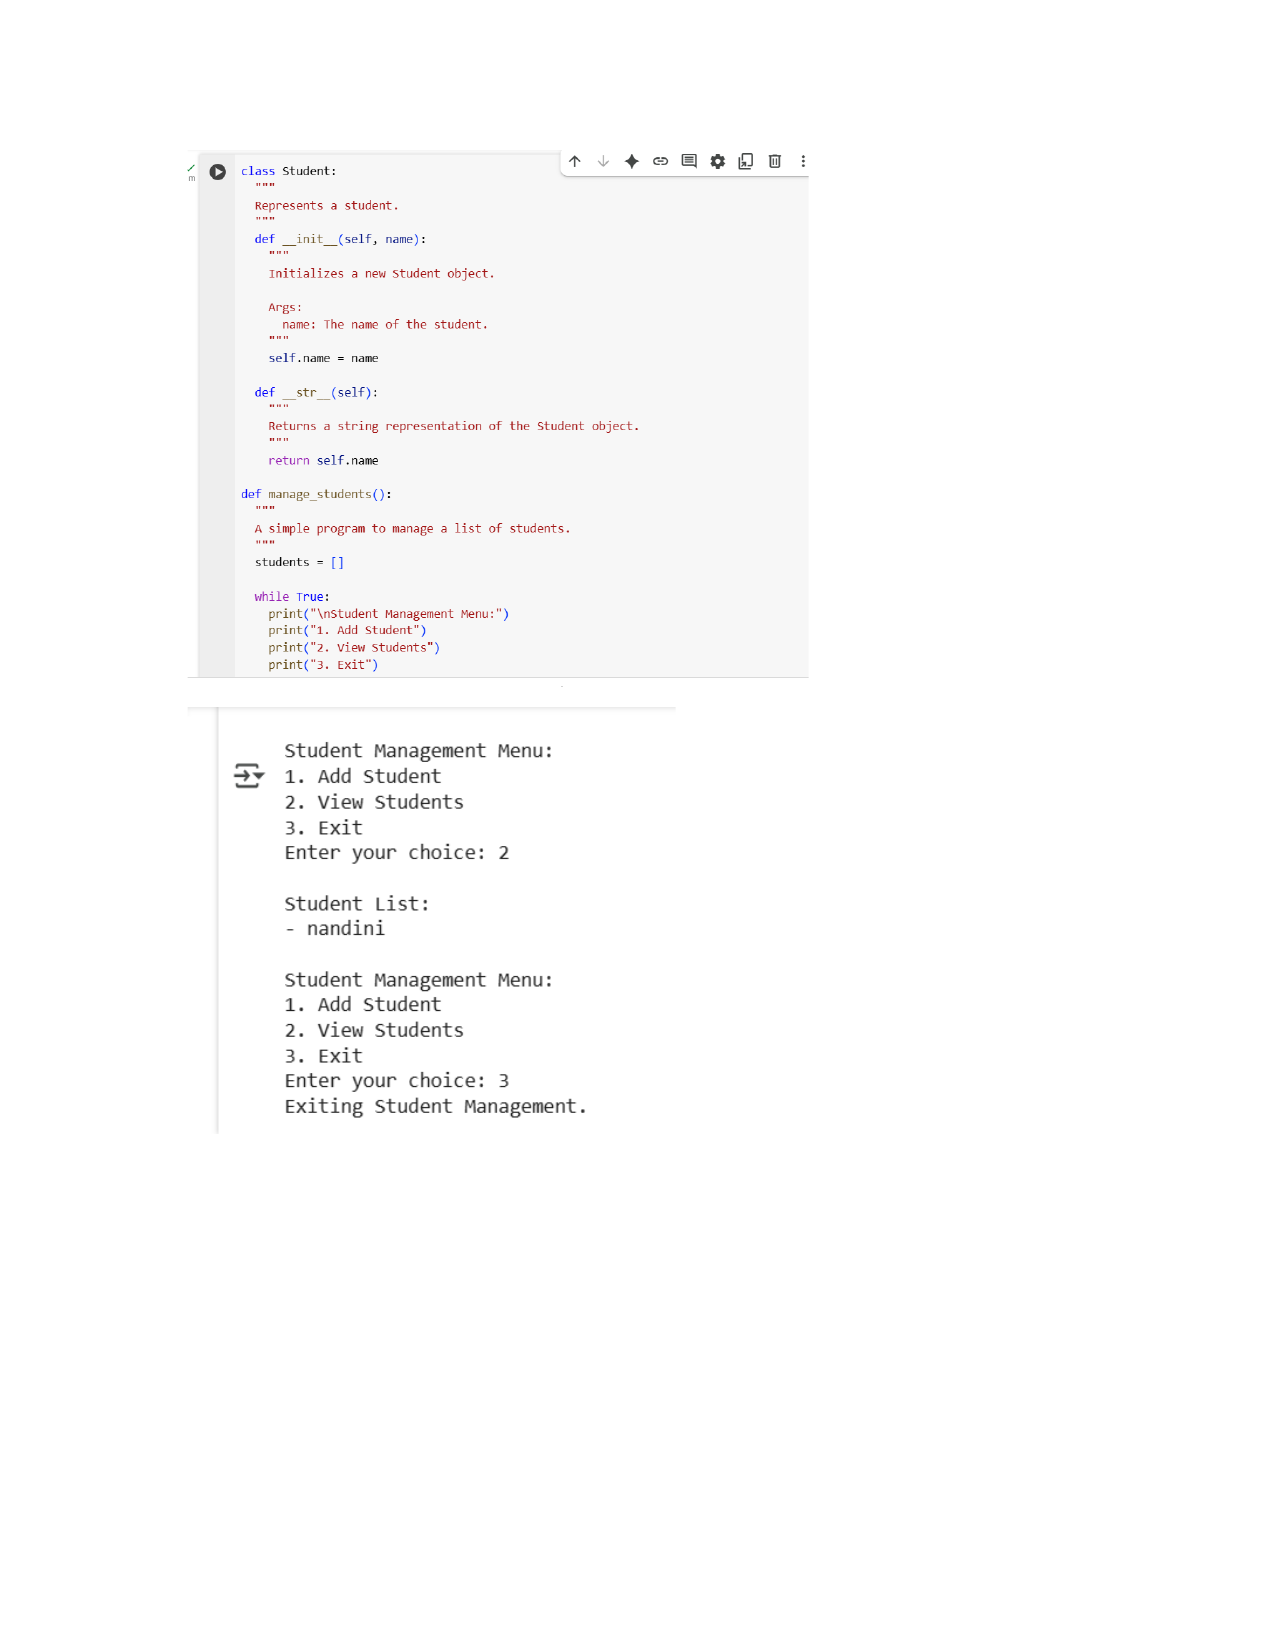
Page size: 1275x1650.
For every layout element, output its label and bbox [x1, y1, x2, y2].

picture [187, 707, 676, 1134]
picture [187, 150, 809, 687]
